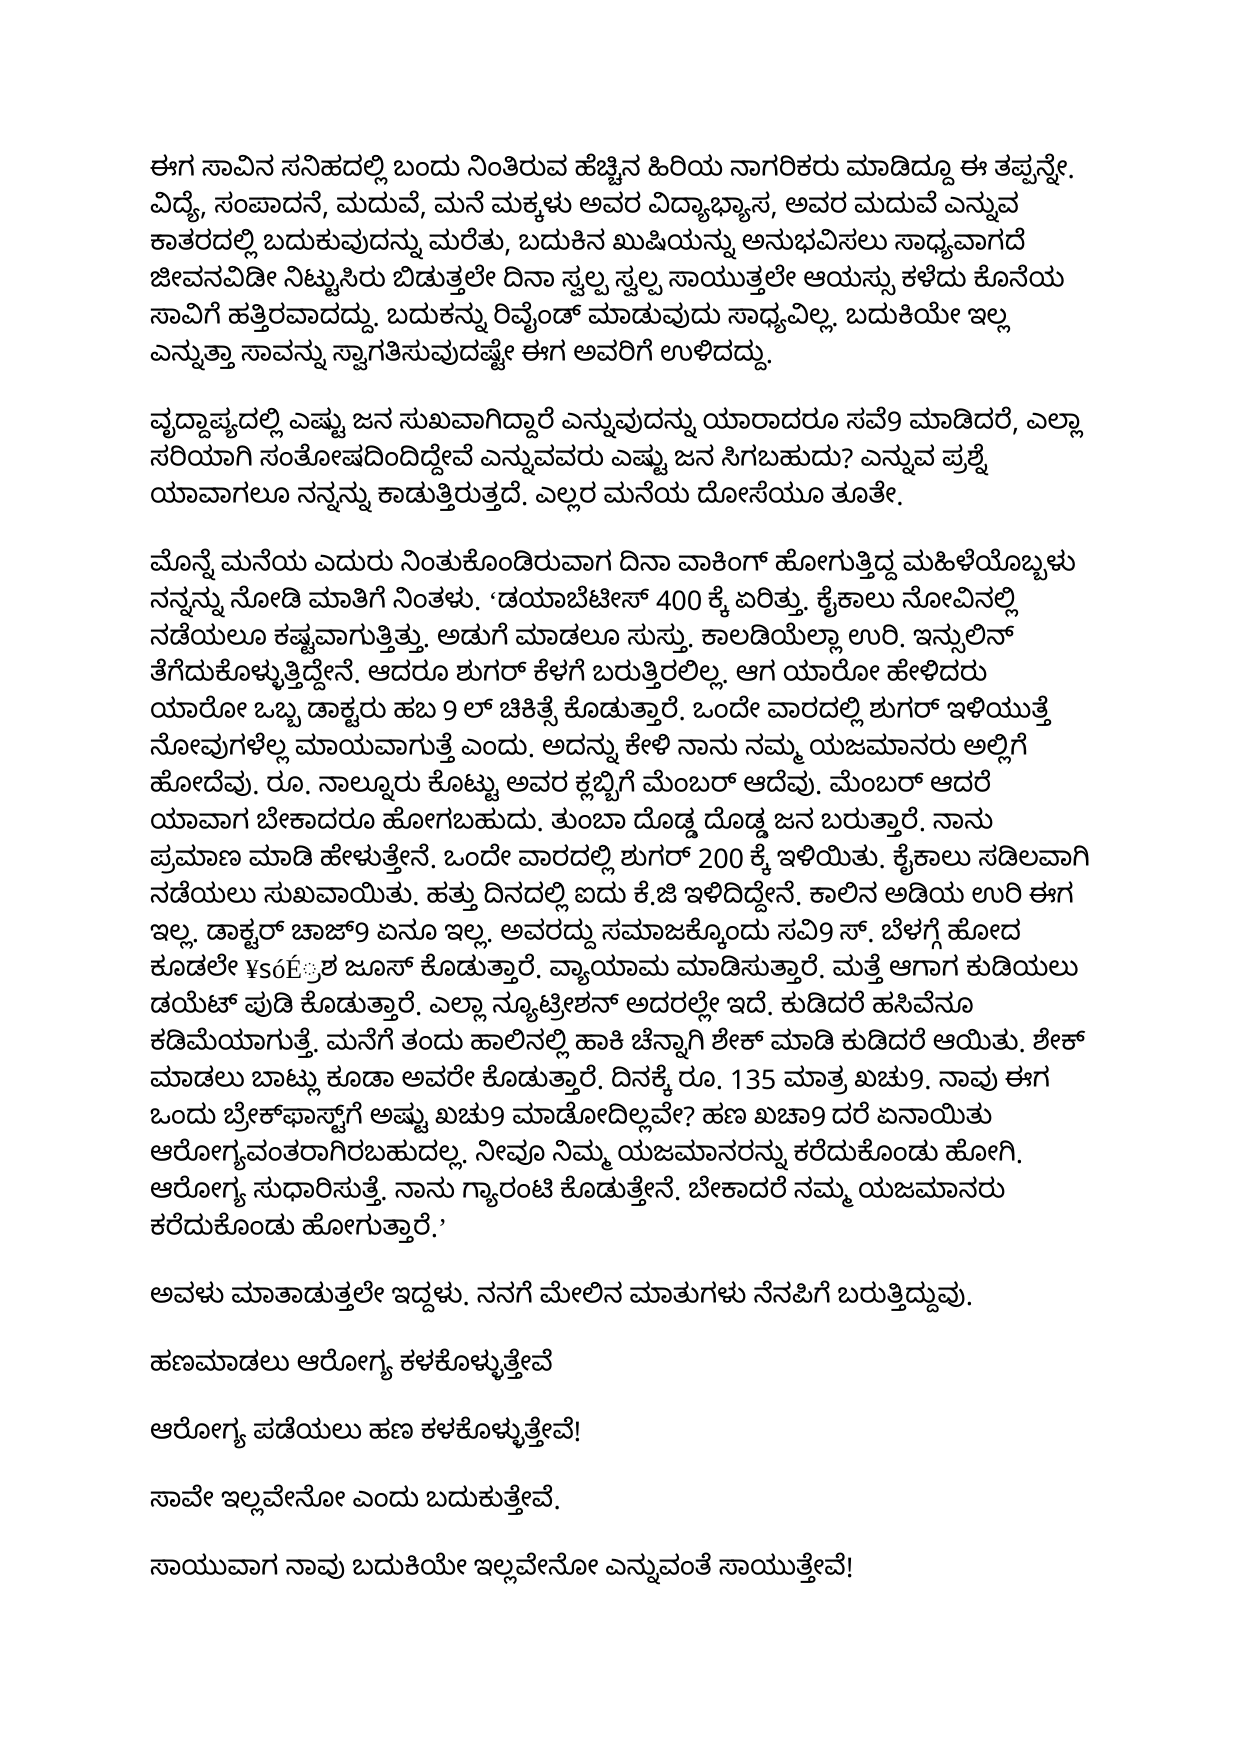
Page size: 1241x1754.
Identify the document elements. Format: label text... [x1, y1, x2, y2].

text ಸಾವೇ ಇಲ್ಲವೇನೋ ಎಂದು ಬದುಕುತ್ತೇವೆ. [150, 1481, 1090, 1517]
text ಆರೋಗ್ಯ ಪಡೆಯಲು ಹಣ ಕಳಕೊಳ್ಳುತ್ತೇವೆ! [150, 1412, 1090, 1449]
text ಹಣಮಾಡಲು ಆರೋಗ್ಯ ಕಳಕೊಳ್ಳುತ್ತೇವೆ [150, 1344, 1090, 1381]
text ಮೊನ್ನೆ ಮನೆಯ ಎದುರು ನಿಂತುಕೊಂಡಿರುವಾಗ ದಿನಾ ವಾಕಿಂಗ್ ಹೋಗುತ್ತಿದ್ದ ಮಹಿಳೆಯೊಬ್ಬಳು ನನ್ನನ್ನು ನೋಡಿ ಮಾತಿಗೆ ನಿಂತಳು. ‘ಡಯಾಬೆಟೀಸ್ 400ಕ್ಕೆ ಏರಿತ್ತು. ಕೈಕಾಲು ನೋವಿನಲ್ಲಿ ನಡೆಯಲೂ ಕಷ್ಟವಾಗುತ್ತಿತ್ತು. ಅಡುಗೆ ಮಾಡಲೂ ಸುಸ್ತು. ಕಾಲಡಿಯೆಲ್ಲಾ ಉರಿ. ಇನ್ಸುಲಿನ್ ತೆಗೆದುಕೊಳ್ಳುತ್ತಿದ್ದೇನೆ. ಆದರೂ ಶುಗರ್ ಕೆಳಗೆ ಬರುತ್ತಿರಲಿಲ್ಲ. ಆಗ ಯಾರೋ ಹೇಳಿದರು ಯಾರೋ ಒಬ್ಬ ಡಾಕ್ಟರು ಹಬ9ಲ್ ಚಿಕಿತ್ಸೆ ಕೊಡುತ್ತಾರೆ. ಒಂದೇ ವಾರದಲ್ಲಿ ಶುಗರ್ ಇಳಿಯುತ್ತೆ ನೋವುಗಳೆಲ್ಲ ಮಾಯವಾಗುತ್ತೆ ಎಂದು. ಅದನ್ನು ಕೇಳಿ ನಾನು ನಮ್ಮ ಯಜಮಾನರು ಅಲ್ಲಿಗೆ ಹೋದೆವು. ರೂ. ನಾಲ್ನೂರು ಕೊಟ್ಟು ಅವರ ಕ್ಲಬ್ಬಿಗೆ ಮೆಂಬರ್ ಆದೆವು. ಮೆಂಬರ್ ಆದರೆ ಯಾವಾಗ ಬೇಕಾದರೂ ಹೋಗಬಹುದು. ತುಂಬಾ ದೊಡ್ಡ ದೊಡ್ಡ ಜನ ಬರುತ್ತಾರೆ. ನಾನು ಪ್ರಮಾಣ ಮಾಡಿ ಹೇಳುತ್ತೇನೆ. ಒಂದೇ ವಾರದಲ್ಲಿ ಶುಗರ್ 200ಕ್ಕೆ ಇಳಿಯಿತು. ಕೈಕಾಲು ಸಡಿಲವಾಗಿ ನಡೆಯಲು ಸುಖವಾಯಿತು. ಹತ್ತು ದಿನದಲ್ಲಿ ಐದು ಕೆ.ಜಿ ಇಳಿದಿದ್ದೇನೆ. ಕಾಲಿನ ಅಡಿಯ ಉರಿ ಈಗ ಇಲ್ಲ. ಡಾಕ್ಟರ್ ಚಾಜ್9 ಏನೂ ಇಲ್ಲ. ಅವರದ್ದು ಸಮಾಜಕ್ಕೊಂದು ಸವಿ9ಸ್. ಬೆಳಗ್ಗೆ ಹೋದ ಕೂಡಲೇ ¥sóÉ್ರಶ ಜೂಸ್ ಕೊಡುತ್ತಾರೆ. ವ್ಯಾಯಾಮ ಮಾಡಿಸುತ್ತಾರೆ. ಮತ್ತೆ ಆಗಾಗ ಕುಡಿಯಲು ಡಯೆಟ್ ಪುಡಿ ಕೊಡುತ್ತಾರೆ. ಎಲ್ಲಾ ನ್ಯೂಟ್ರೀಶನ್ ಅದರಲ್ಲೇ ಇದೆ. ಕುಡಿದರೆ ಹಸಿವೆನೂ ಕಡಿಮೆಯಾಗುತ್ತೆ. ಮನೆಗೆ ತಂದು ಹಾಲಿನಲ್ಲಿ ಹಾಕಿ ಚೆನ್ನಾಗಿ ಶೇಕ್ ಮಾಡಿ ಕುಡಿದರೆ ಆಯಿತು. ಶೇಕ್ ಮಾಡಲು ಬಾಟ್ಲು ಕೂಡಾ ಅವರೇ ಕೊಡುತ್ತಾರೆ. ದಿನಕ್ಕೆ ರೂ. 135 ಮಾತ್ರ ಖಚು9. ನಾವು ಈಗ ಒಂದು ಬ್ರೇಕ್‍ಫಾಸ್ಟ್‍ಗೆ ಅಷ್ಟು ಖಚು9 ಮಾಡೋದಿಲ್ಲವೇ? ಹಣ ಖಚಾ9ದರೆ ಏನಾಯಿತು ಆರೋಗ್ಯವಂತರಾಗಿರಬಹುದಲ್ಲ. ನೀವೂ ನಿಮ್ಮ ಯಜಮಾನರನ್ನು ಕರೆದುಕೊಂಡು ಹೋಗಿ. ಆರೋಗ್ಯ ಸುಧಾರಿಸುತ್ತೆ. ನಾನು ಗ್ಯಾರಂಟಿ ಕೊಡುತ್ತೇನೆ. ಬೇಕಾದರೆ ನಮ್ಮ ಯಜಮಾನರು ಕರೆದುಕೊಂಡು ಹೋಗುತ್ತಾರೆ.’ [150, 544, 1090, 1245]
text ಅವಳು ಮಾತಾಡುತ್ತಲೇ ಇದ್ದಳು. ನನಗೆ ಮೇಲಿನ ಮಾತುಗಳು ನೆನಪಿಗೆ ಬರುತ್ತಿದ್ದುವು. [150, 1276, 1090, 1313]
text ಈಗ ಸಾವಿನ ಸನಿಹದಲ್ಲಿ ಬಂದು ನಿಂತಿರುವ ಹೆಚ್ಚಿನ ಹಿರಿಯ ನಾಗರಿಕರು ಮಾಡಿದ್ದೂ ಈ ತಪ್ಪನ್ನೇ. ವಿದ್ಯೆ, ಸಂಪಾದನೆ, ಮದುವೆ, ಮನೆ ಮಕ್ಕಳು ಅವರ ವಿದ್ಯಾಭ್ಯಾಸ, ಅವರ ಮದುವೆ ಎನ್ನುವ ಕಾತರದಲ್ಲಿ ಬದುಕುವುದನ್ನು ಮರೆತು, ಬದುಕಿನ ಖುಷಿಯನ್ನು ಅನುಭವಿಸಲು ಸಾಧ್ಯವಾಗದೆ ಜೀವನವಿಡೀ ನಿಟ್ಟುಸಿರು ಬಿಡುತ್ತಲೇ ದಿನಾ ಸ್ವಲ್ಪ ಸ್ವಲ್ಪ ಸಾಯುತ್ತಲೇ ಆಯಸ್ಸು ಕಳೆದು ಕೊನೆಯ ಸಾವಿಗೆ ಹತ್ತಿರವಾದದ್ದು. ಬದುಕನ್ನು ರಿವೈಂಡ್ ಮಾಡುವುದು ಸಾಧ್ಯವಿಲ್ಲ. ಬದುಕಿಯೇ ಇಲ್ಲ ಎನ್ನುತ್ತಾ ಸಾವನ್ನು ಸ್ವಾಗತಿಸುವುದಷ್ಟೇ ಈಗ ಅವರಿಗೆ ಉಳಿದದ್ದು. [150, 150, 1090, 371]
text ವೃದ್ದಾಪ್ಯದಲ್ಲಿ ಎಷ್ಟು ಜನ ಸುಖವಾಗಿದ್ದಾರೆ ಎನ್ನುವುದನ್ನು ಯಾರಾದರೂ ಸವೆ9 ಮಾಡಿದರೆ, ಎಲ್ಲಾ ಸರಿಯಾಗಿ ಸಂತೋಷದಿಂದಿದ್ದೇವೆ ಎನ್ನುವವರು ಎಷ್ಟು ಜನ ಸಿಗಬಹುದು? ಎನ್ನುವ ಪ್ರಶ್ನೆ ಯಾವಾಗಲೂ ನನ್ನನ್ನು ಕಾಡುತ್ತಿರುತ್ತದೆ. ಎಲ್ಲರ ಮನೆಯ ದೋಸೆಯೂ ತೂತೇ. [150, 402, 1090, 513]
text ಸಾಯುವಾಗ ನಾವು ಬದುಕಿಯೇ ಇಲ್ಲವೇನೋ ಎನ್ನುವಂತೆ ಸಾಯುತ್ತೇವೆ! [150, 1549, 1090, 1586]
